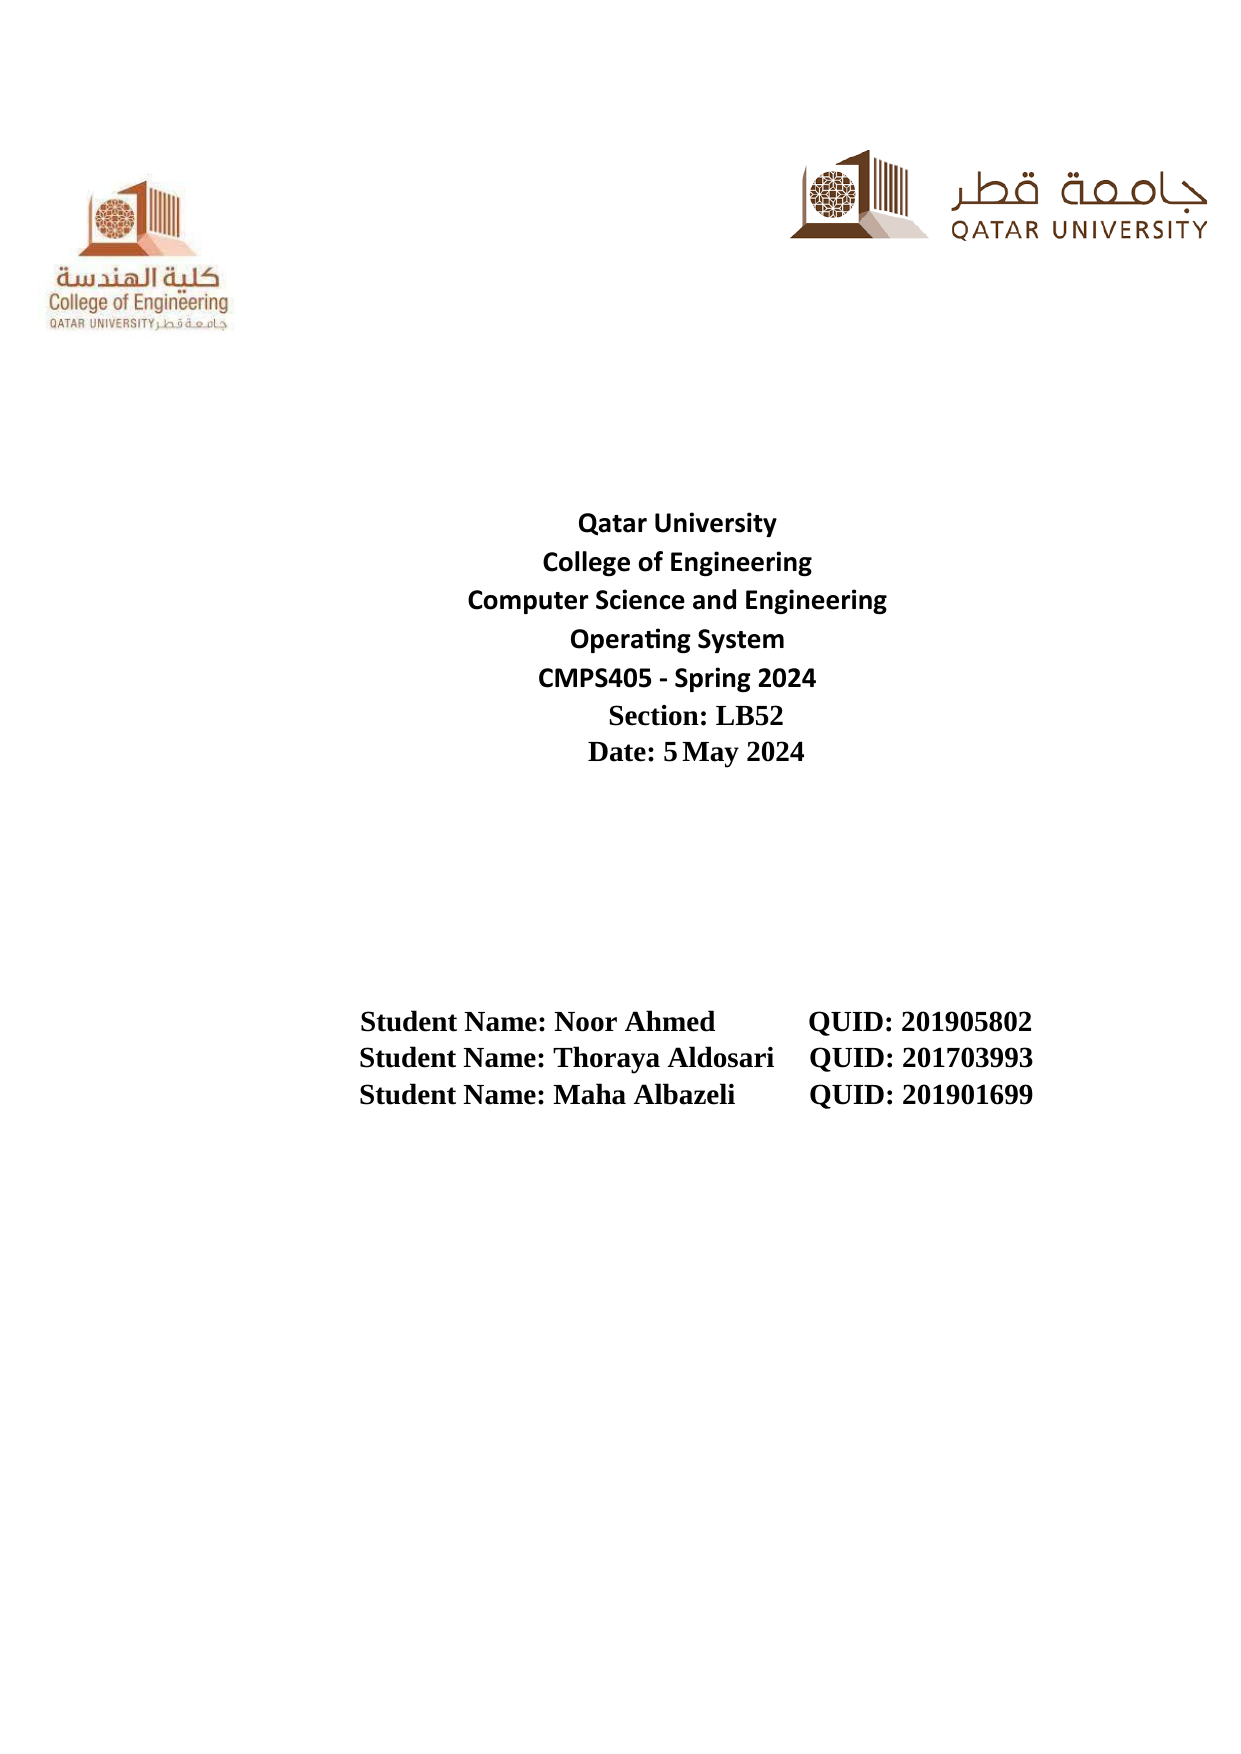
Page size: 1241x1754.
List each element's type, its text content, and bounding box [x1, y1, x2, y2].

text Student Name: Thoraya Aldosari QUID: 201703993 [169, 1041, 1186, 1074]
text Operating System [169, 620, 1186, 656]
text Student Name: Maha Albazeli QUID: 201901699 [169, 1077, 1186, 1111]
text Date: 5 May 2024 [169, 734, 1186, 768]
text Computer Science and Engineering [169, 581, 1186, 617]
picture [789, 150, 1208, 241]
text Student Name: Noor Ahmed QUID: 201905802 [169, 1004, 1186, 1038]
picture [21, 150, 252, 381]
text Qatar University [169, 504, 1186, 539]
text College of Engineering [169, 543, 1186, 578]
text CMPS405 - Spring 2024 [169, 659, 1186, 694]
text Section: LB52 [169, 698, 1186, 731]
